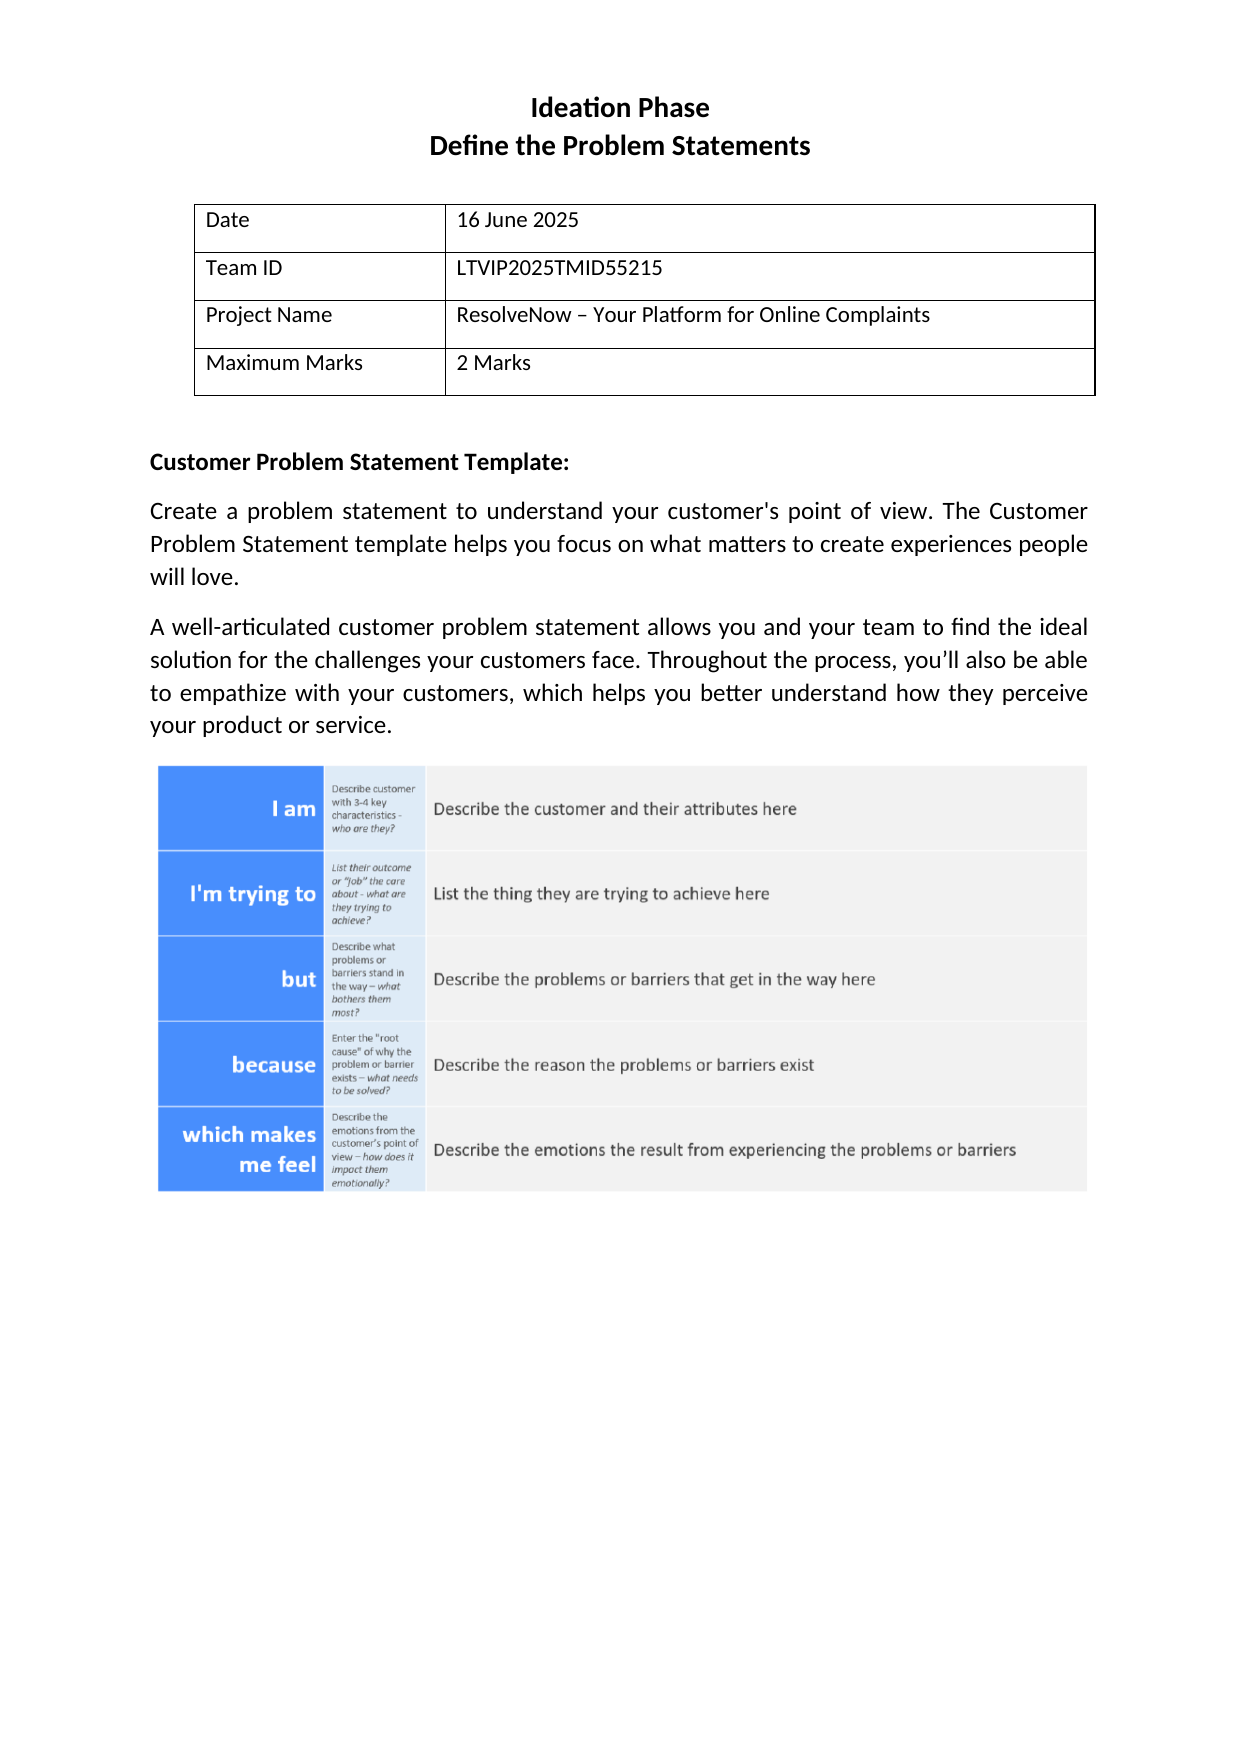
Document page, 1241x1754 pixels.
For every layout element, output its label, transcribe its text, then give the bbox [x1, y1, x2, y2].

table_cell ResolveNow – Your Platform for Online Complaints [446, 301, 1094, 347]
picture [150, 759, 1091, 1198]
table_cell Team ID [195, 253, 445, 299]
text Define the Problem Statements [150, 127, 1090, 163]
text A well-articulated customer problem statement allows you and your team to find the ideal solution for the challenges your customers face. Throughout the process, you’ll also be able to empathize with your customers, which helps you better understand how they perceive your product or service. [150, 611, 1090, 740]
table_cell Project Name [195, 301, 445, 347]
table_cell LTVIP2025TMID55215 [446, 253, 1094, 299]
table_cell Maximum Marks [195, 349, 445, 395]
text Ideation Phase [150, 89, 1090, 124]
text Create a problem statement to understand your customer's point of view. The Customer Problem Statement template helps you focus on what matters to create experiences people will love. [150, 495, 1090, 592]
text Customer Problem Statement Template: [150, 446, 1090, 476]
table_header 16 June 2025 [446, 205, 1094, 252]
table_header Date [195, 205, 445, 252]
table_cell 2 Marks [446, 349, 1094, 395]
